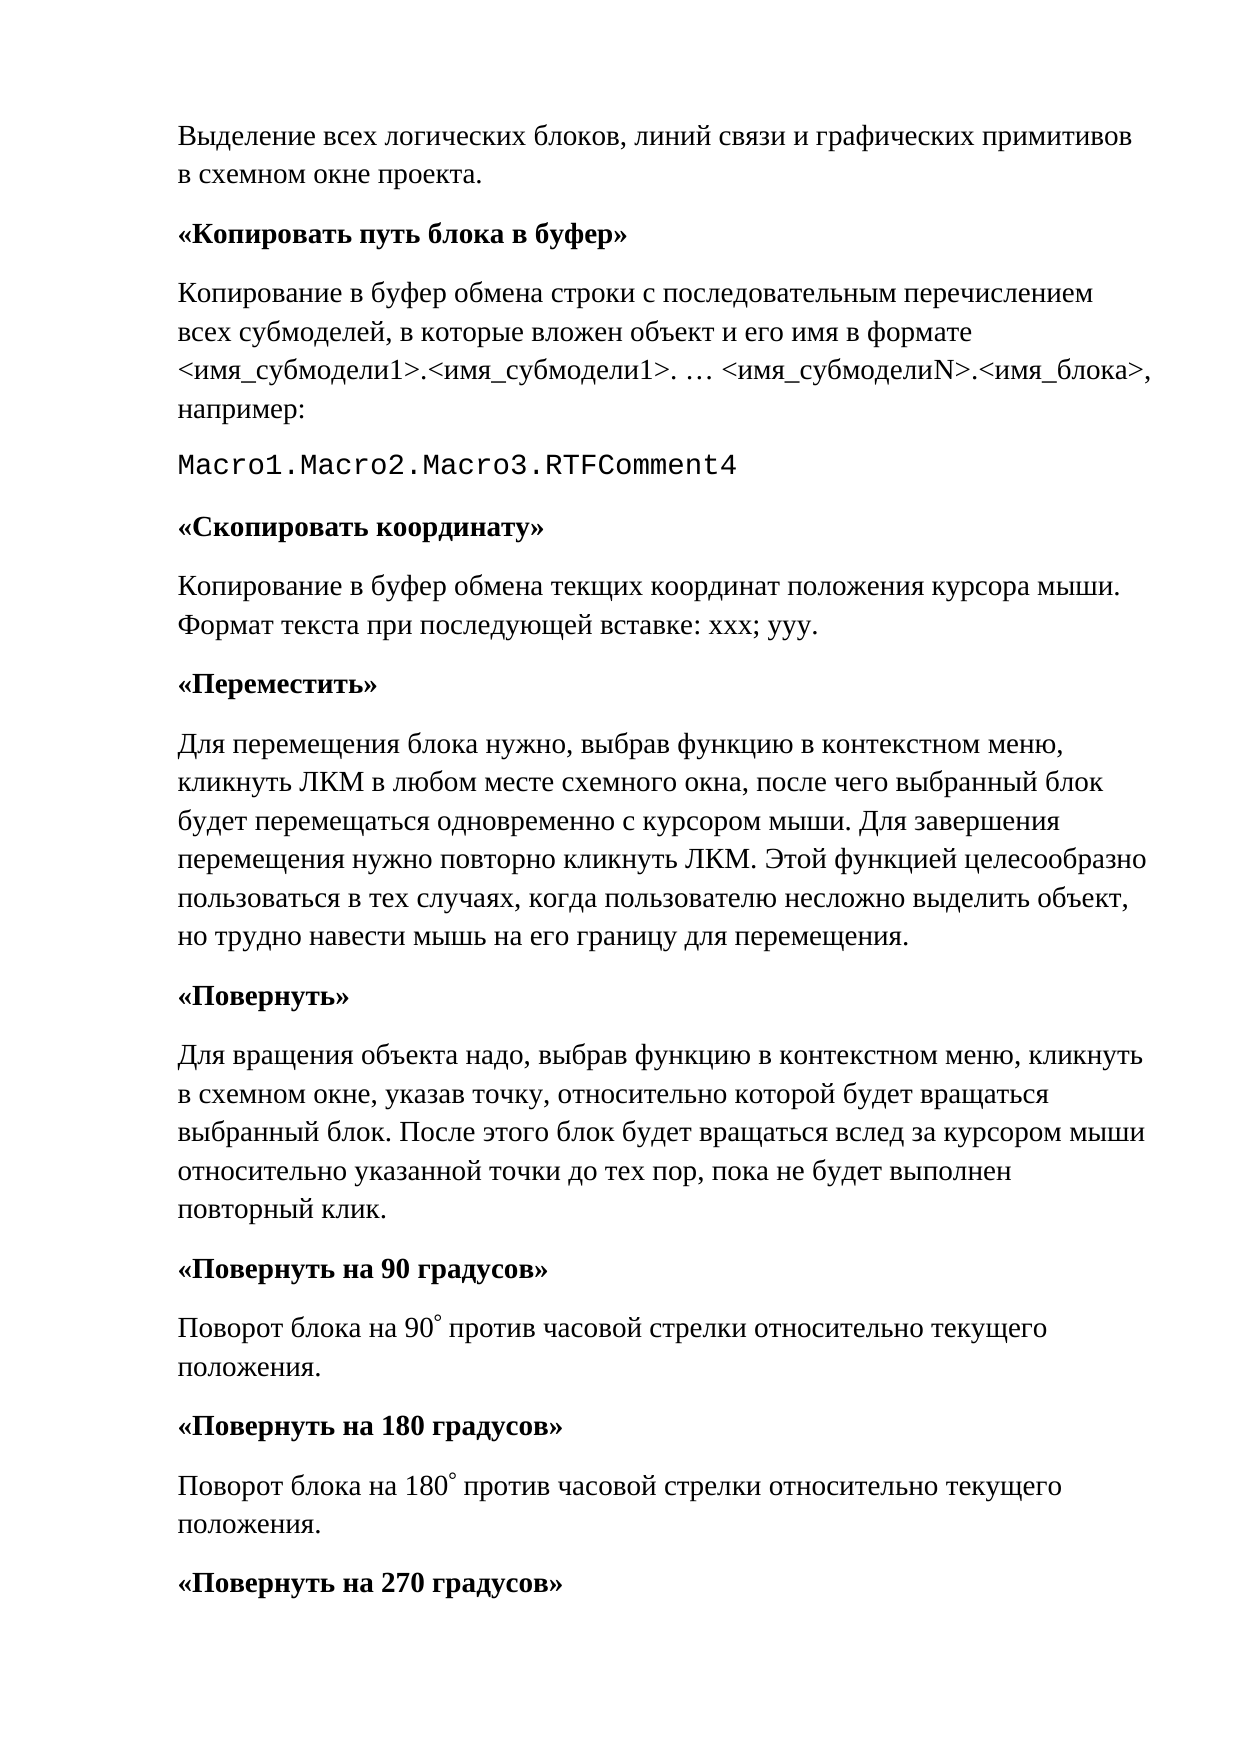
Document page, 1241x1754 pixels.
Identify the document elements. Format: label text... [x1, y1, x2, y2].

text «Копировать путь блока в буфер» [177, 216, 1152, 249]
text «Повернуть на 180 градусов» [177, 1408, 1152, 1442]
text «Повернуть на 270 градусов» [177, 1566, 1152, 1599]
text «Повернуть» [177, 978, 1152, 1011]
text Выделение всех логических блоков, линий связи и графических примитивов в схемном окне проекта. [177, 118, 1152, 190]
text «Переместить» [177, 666, 1152, 700]
text Поворот блока на 180 против часовой стрелки относительно текущего положения. [177, 1468, 1152, 1540]
text Macro1.Macro2.Macro3.RTFComment4 [177, 450, 1152, 483]
text Поворот блока на 90 против часовой стрелки относительно текущего положения. [177, 1310, 1152, 1382]
text Копирование в буфер обмена строки с последовательным перечислением всех субмоделей, в которые вложен объект и его имя в формате <имя_субмодели1>.<имя_субмодели1>. … <имя_субмоделиN>.<имя_блока>, например: [177, 275, 1152, 424]
text Для вращения объекта надо, выбрав функцию в контекстном меню, кликнуть в схемном окне, указав точку, относительно которой будет вращаться выбранный блок. После этого блок будет вращаться вслед за курсором мыши относительно указанной точки до тех пор, пока не будет выполнен повторный клик. [177, 1037, 1152, 1225]
text «Скопировать координату» [177, 509, 1152, 543]
text Для перемещения блока нужно, выбрав функцию в контекстном меню, кликнуть ЛКМ в любом месте схемного окна, после чего выбранный блок будет перемещаться одновременно с курсором мыши. Для завершения перемещения нужно повторно кликнуть ЛКМ. Этой функцией целесообразно пользоваться в тех случаях, когда пользователю несложно выделить объект, но трудно навести мышь на его границу для перемещения. [177, 726, 1152, 952]
text Копирование в буфер обмена текщих координат положения курсора мыши. Формат текста при последующей вставке: xxx; yyy. [177, 568, 1152, 641]
text «Повернуть на 90 градусов» [177, 1251, 1152, 1284]
